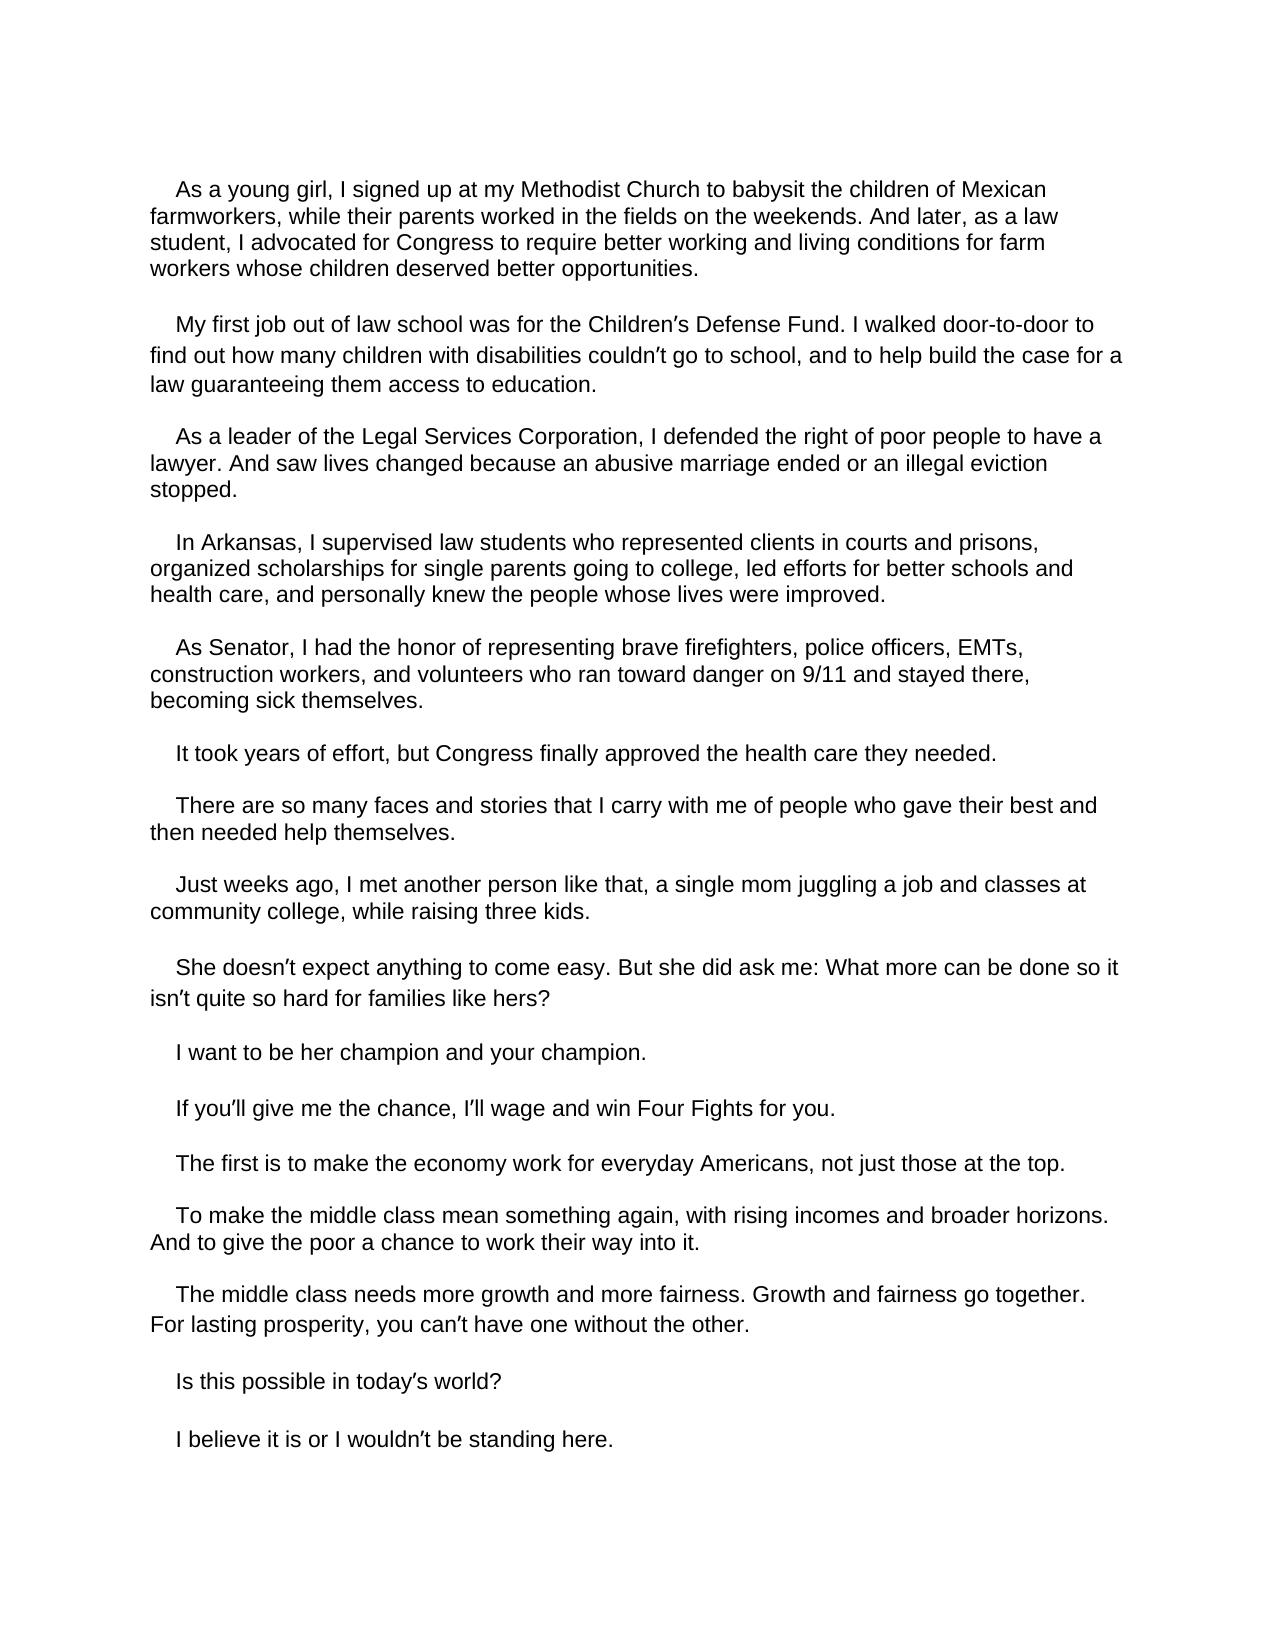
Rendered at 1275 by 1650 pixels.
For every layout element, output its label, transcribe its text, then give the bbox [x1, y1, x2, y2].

text The first is to make the economy work for everyday Americans, not just those at the top. [150, 1149, 1125, 1176]
text Just weeks ago, I met another person like that, a single mom juggling a job and classes at community college, while raising three kids. [150, 871, 1125, 924]
text My first job out of law school was for the Children’s Defense Fund. I walked door-to-door to find out how many children with disabilities couldn’t go to school, and to help build the case for a law guaranteeing them access to education. [150, 308, 1125, 397]
text There are so many faces and stories that I carry with me of people who gave their best and then needed help themselves. [150, 792, 1125, 845]
text I want to be her champion and your champion. [150, 1039, 1125, 1066]
text I believe it is or I wouldn’t be standing here. [150, 1423, 1125, 1454]
text She doesn’t expect anything to come easy. But she did ask me: What more can be done so it isn’t quite so hard for families like hers? [150, 950, 1125, 1013]
text Is this possible in today’s world? [150, 1365, 1125, 1397]
text The middle class needs more growth and more fairness. Growth and fairness go together. For lasting prosperity, you can’t have one without the other. [150, 1281, 1125, 1339]
text To make the middle class mean something again, with rising incomes and broader horizons. And to give the poor a chance to work their way into it. [150, 1202, 1125, 1255]
text If you’ll give me the chance, I’ll wage and win Four Fights for you. [150, 1092, 1125, 1123]
text It took years of effort, but Congress finally approved the health care they needed. [150, 739, 1125, 766]
text In Arkansas, I supervised law students who represented clients in courts and prisons, organized scholarships for single parents going to college, led efforts for better schools and health care, and personally knew the people whose lives were improved. [150, 529, 1125, 608]
text As Senator, I had the honor of representing brave firefighters, police officers, EMTs, construction workers, and volunteers who ran toward danger on 9/11 and stayed there, becoming sick themselves. [150, 634, 1125, 713]
text As a leader of the Legal Services Corporation, I defended the right of poor people to have a lawyer. And saw lives changed because an abusive marriage ended or an illegal eviction stopped. [150, 423, 1125, 502]
text As a young girl, I signed up at my Methodist Church to babysit the children of Mexican farmworkers, while their parents worked in the fields on the weekends. And later, as a law student, I advocated for Congress to require better working and living conditions for farm workers whose children deserved better opportunities. [150, 176, 1125, 282]
